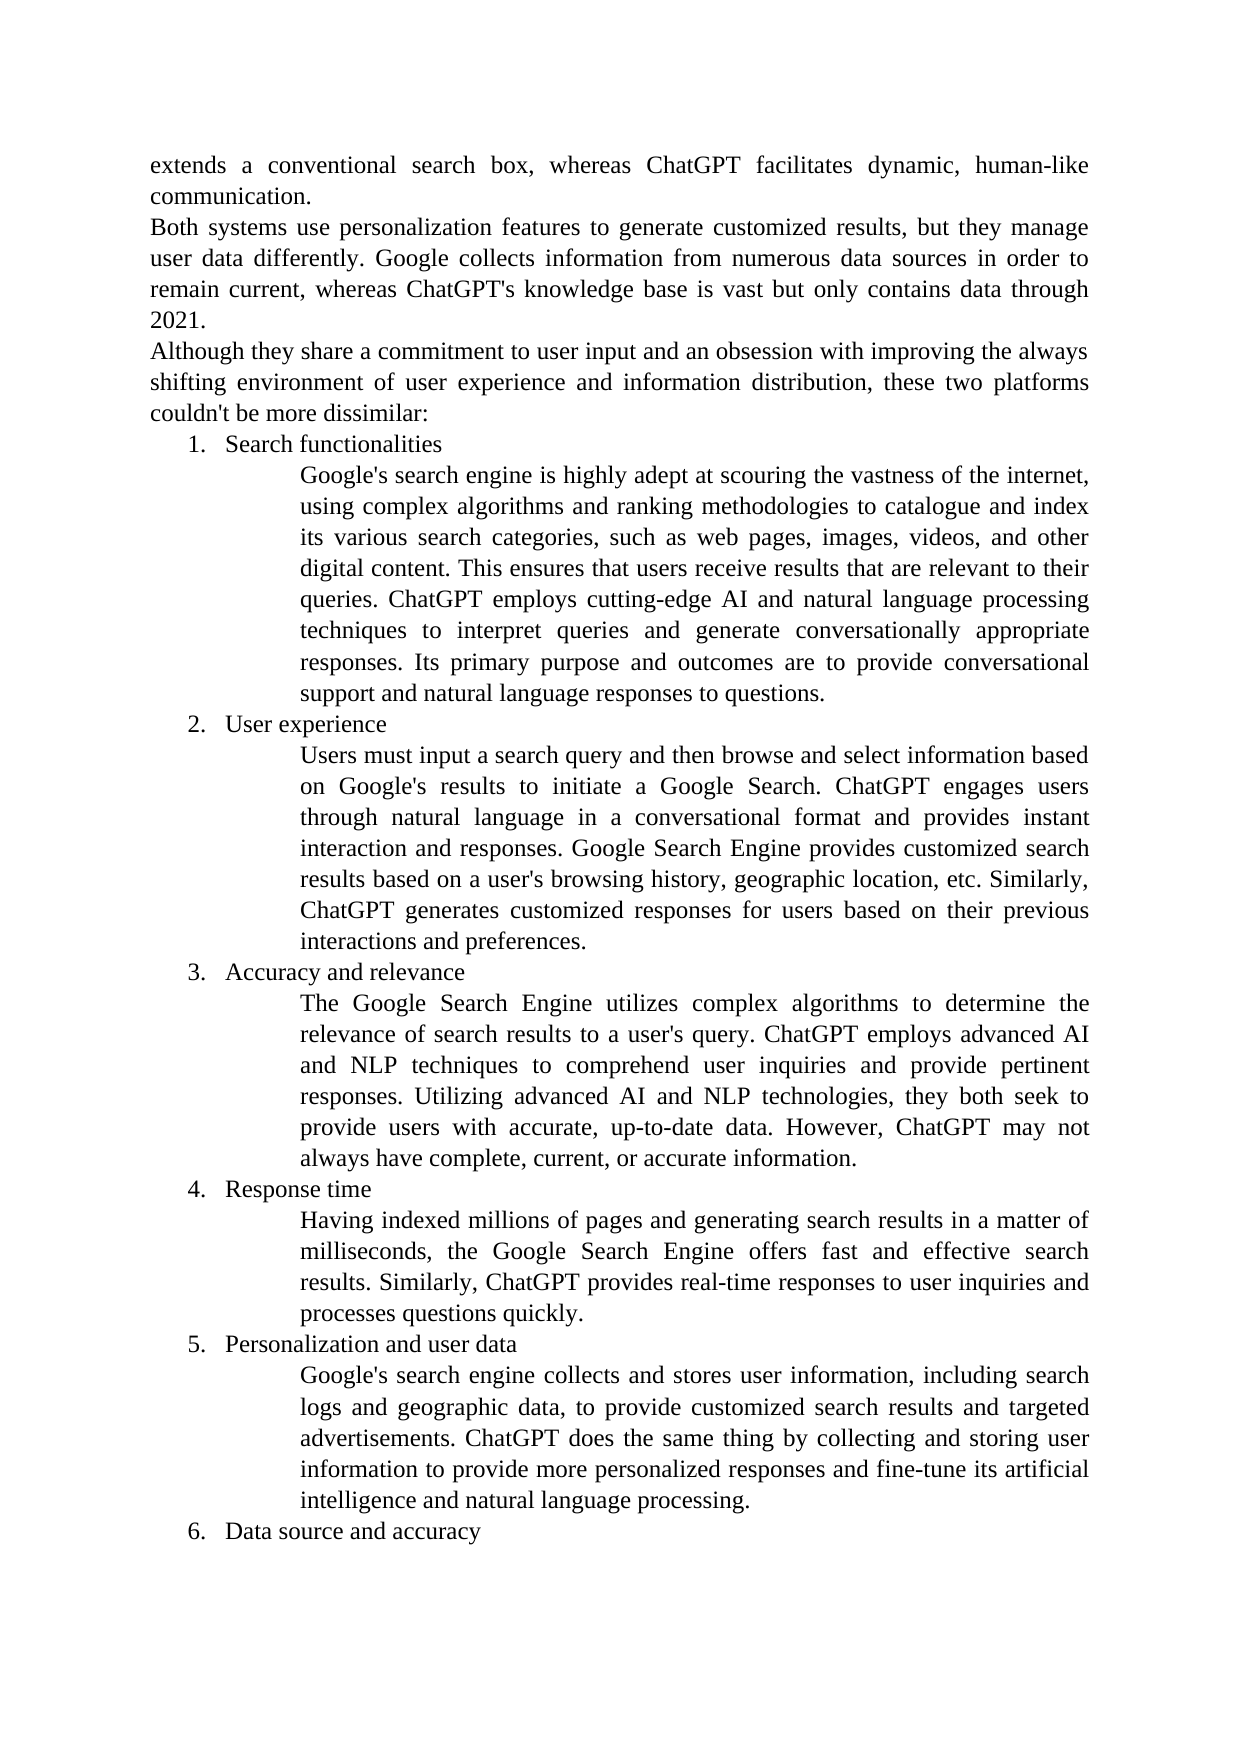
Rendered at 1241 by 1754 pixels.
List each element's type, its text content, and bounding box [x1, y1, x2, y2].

list Google's search engine is highly adept at scouring the vastness of the internet, using complex algorithms and ranking methodologies to catalogue and index its various search categories, such as web pages, images, videos, and other digital content. This ensures that users receive results that are relevant to their queries. ChatGPT employs cutting-edge AI and natural language processing techniques to interpret queries and generate conversationally appropriate responses. Its primary purpose and outcomes are to provide conversational support and natural language responses to questions. [300, 460, 1090, 706]
list User experience [187, 709, 1090, 737]
list Having indexed millions of pages and generating search results in a matter of milliseconds, the Google Search Engine offers fast and effective search results. Similarly, ChatGPT provides real-time responses to user inquiries and processes questions quickly. [300, 1205, 1090, 1327]
list Data source and accuracy [187, 1516, 1090, 1544]
list Search functionalities [187, 429, 1090, 458]
list Users must input a search query and then browse and select information based on Google's results to initiate a Google Search. ChatGPT engages users through natural language in a conversational format and provides instant interaction and responses. Google Search Engine provides customized search results based on a user's browsing history, geographic location, etc. Similarly, ChatGPT generates customized responses for users based on their previous interactions and preferences. [300, 740, 1090, 955]
text Both systems use personalization features to generate customized results, but they manage user data differently. Google collects information from numerous data sources in order to remain current, whereas ChatGPT's knowledge base is vast but only contains data through 2021. [150, 212, 1090, 334]
list The Google Search Engine utilizes complex algorithms to determine the relevance of search results to a user's query. ChatGPT employs advanced AI and NLP techniques to comprehend user inquiries and provide pertinent responses. Utilizing advanced AI and NLP technologies, they both seek to provide users with accurate, up-to-date data. However, ChatGPT may not always have complete, current, or accurate information. [300, 988, 1090, 1172]
text Although they share a commitment to user input and an obsession with improving the always shifting environment of user experience and information distribution, these two platforms couldn't be more dissimilar: [150, 336, 1090, 427]
list Personalization and user data [187, 1329, 1090, 1358]
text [150, 150, 1090, 210]
list Accuracy and relevance [187, 957, 1090, 986]
list Google's search engine collects and stores user information, including search logs and geographic data, to provide customized search results and targeted advertisements. ChatGPT does the same thing by collecting and storing user information to provide more personalized responses and fine-tune its artificial intelligence and natural language processing. [300, 1361, 1090, 1513]
list Response time [187, 1174, 1090, 1203]
